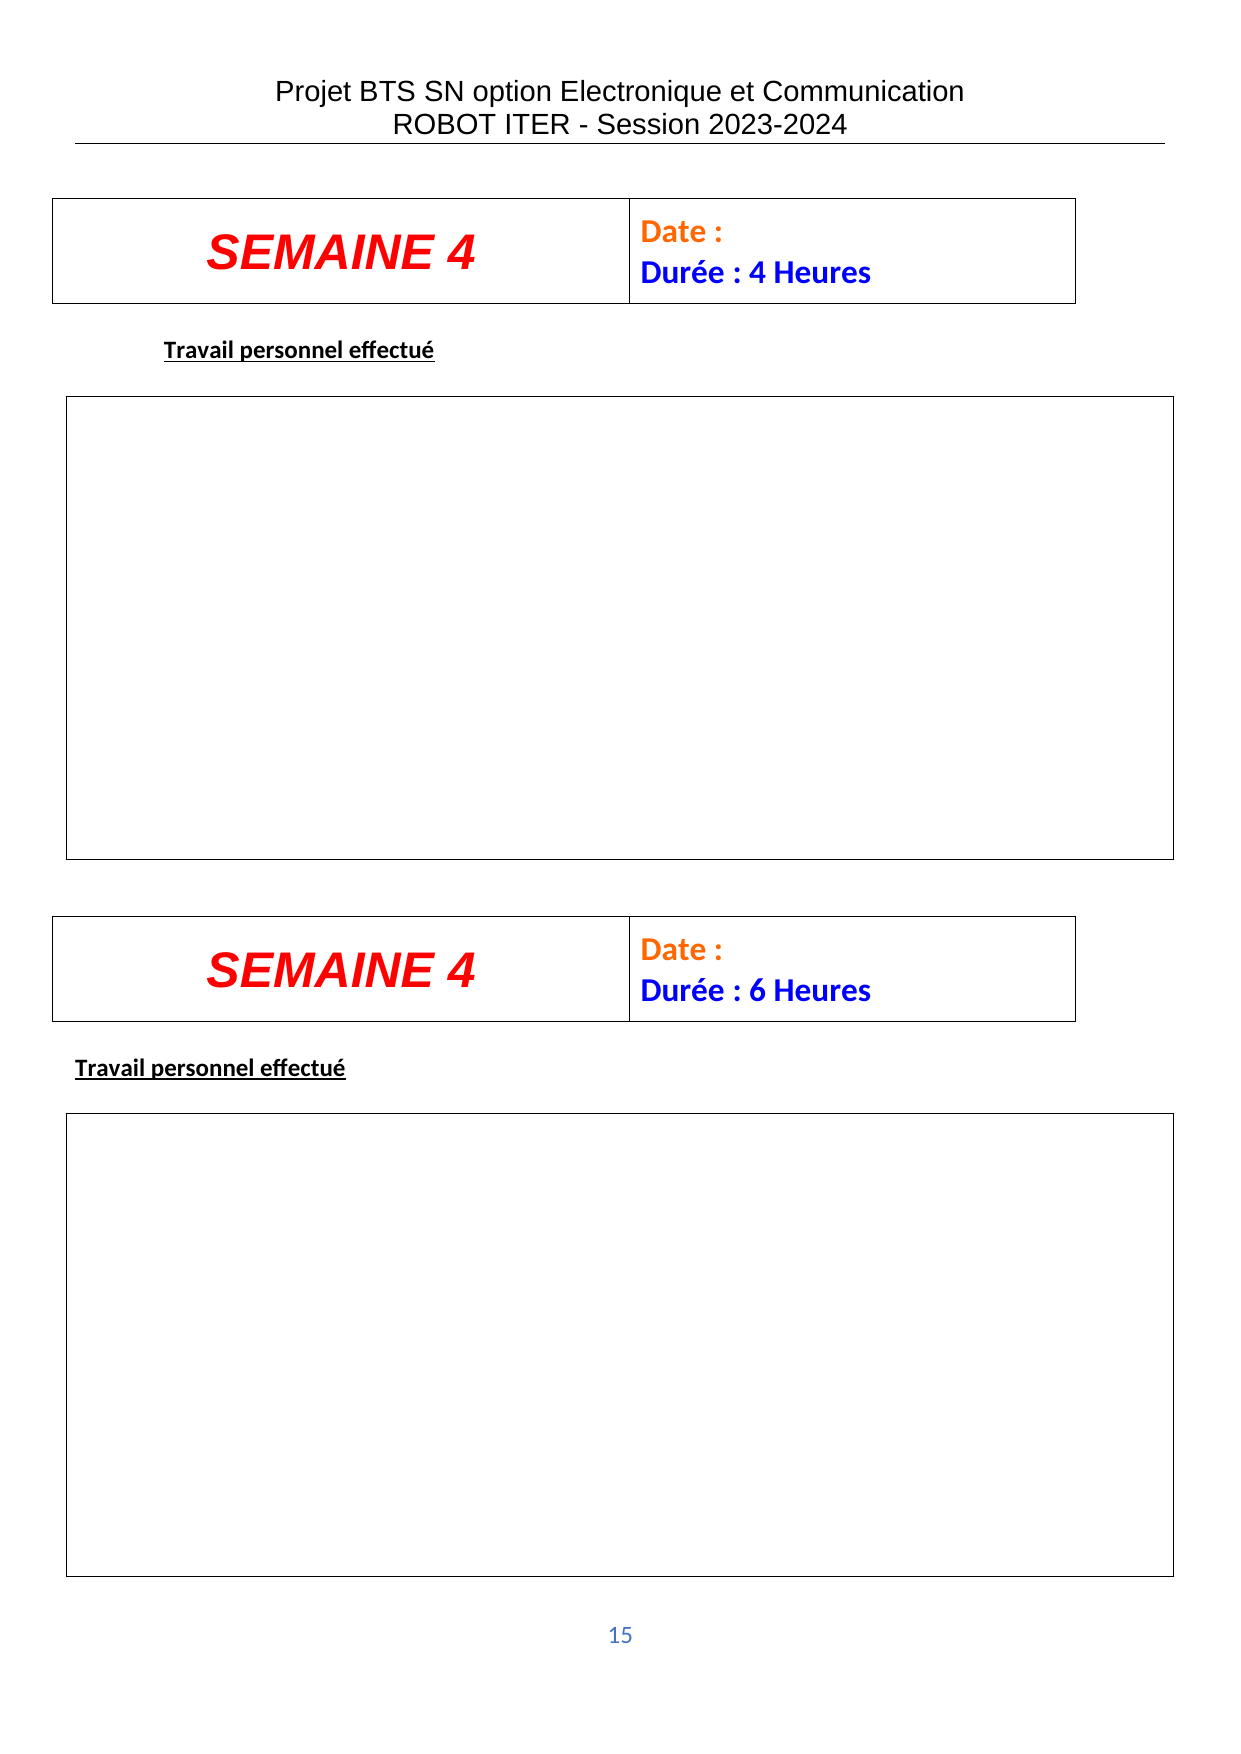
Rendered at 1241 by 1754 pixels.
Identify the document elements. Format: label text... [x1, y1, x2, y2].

text Travail personnel effectué [164, 335, 1165, 365]
table_header Date : Durée : 6 Heures [630, 917, 1075, 1021]
table_header Date : Durée : 4 Heures [630, 199, 1075, 303]
table_header SEMAINE 4 [53, 199, 629, 303]
text Travail personnel effectué [75, 1052, 1165, 1083]
table_header SEMAINE 4 [53, 917, 629, 1021]
